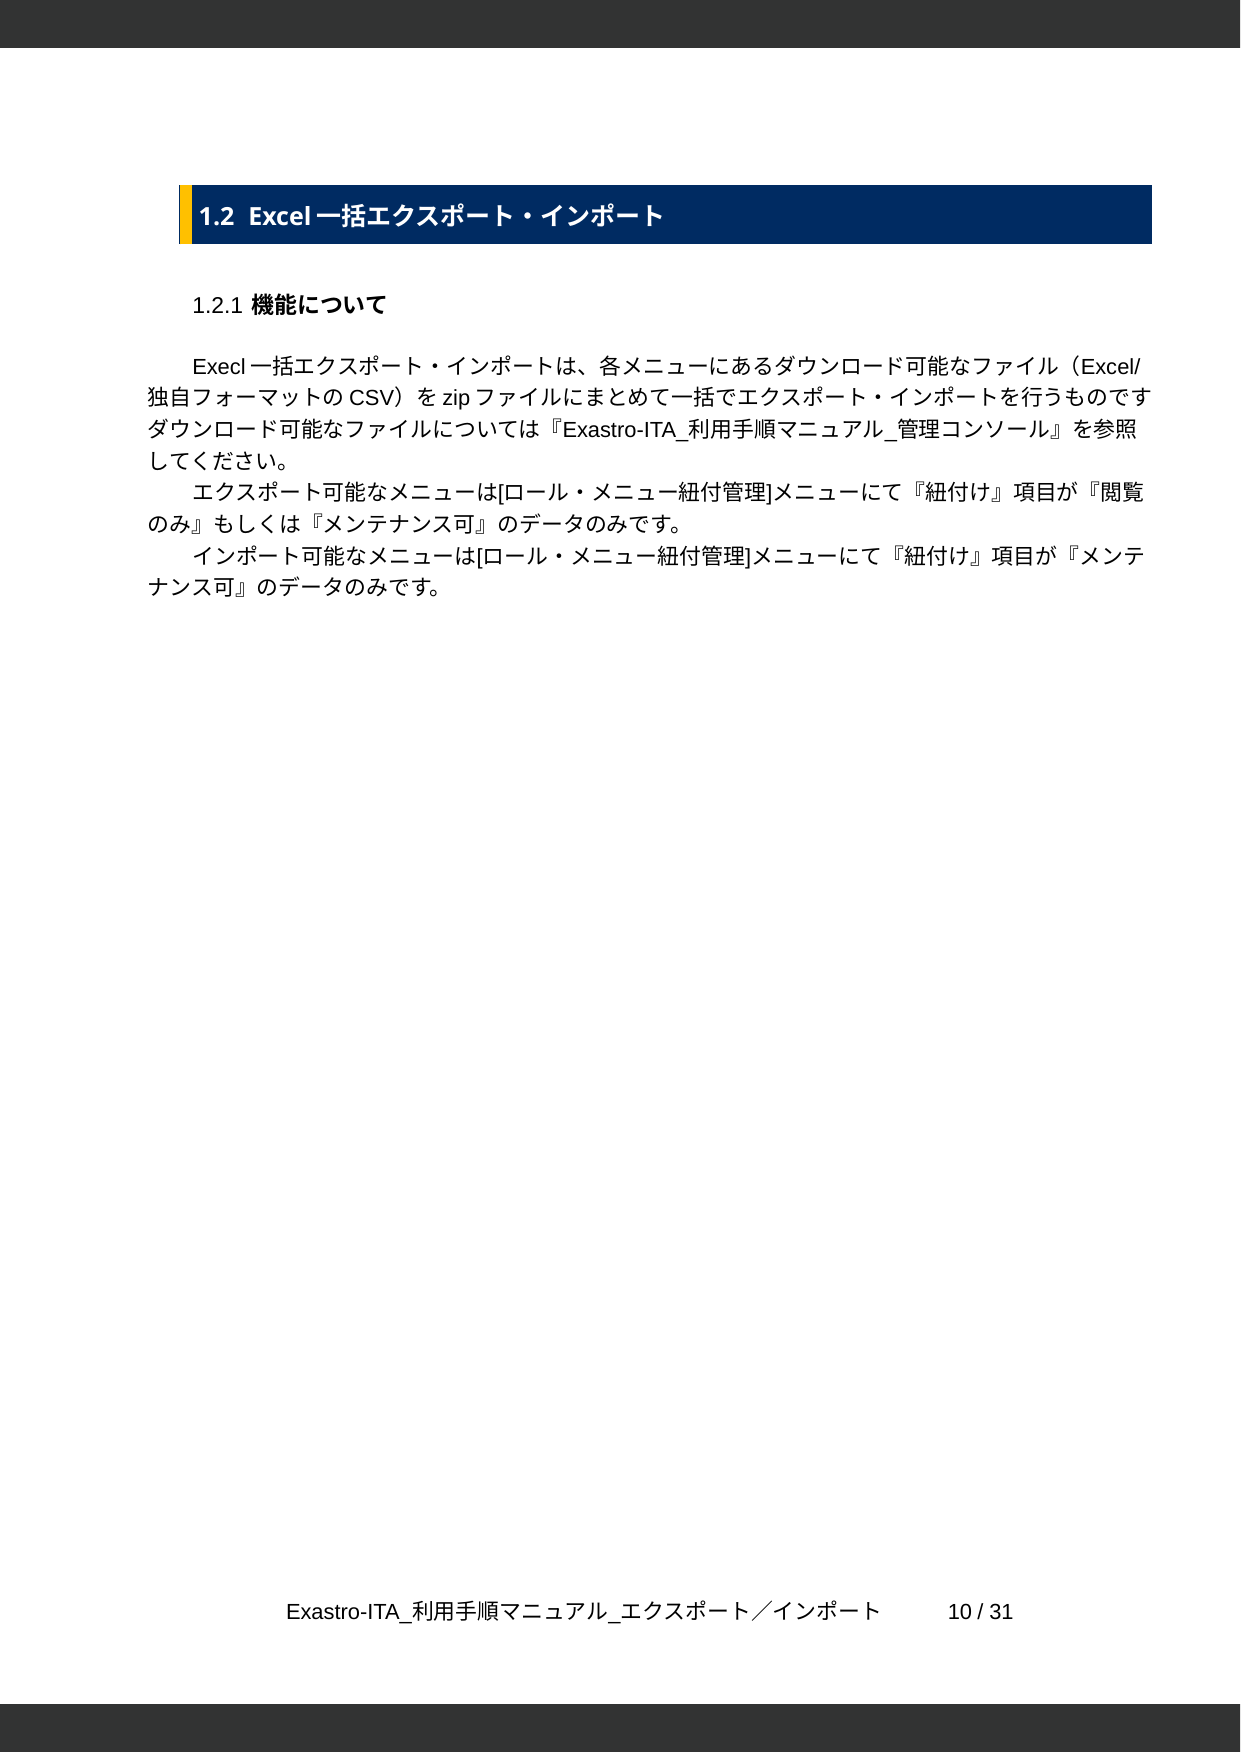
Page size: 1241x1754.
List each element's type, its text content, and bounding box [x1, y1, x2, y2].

text インポート可能なメニューは[ロール・メニュー紐付管理]メニューにて『紐付け』項目が『メンテナンス可』のデータのみです。 [148, 539, 1152, 602]
text エクスポート可能なメニューは[ロール・メニュー紐付管理]メニューにて『紐付け』項目が『閲覧のみ』もしくは『メンテナンス可』のデータのみです。 [148, 475, 1152, 539]
subtitle 機能について [192, 274, 1152, 334]
subtitle Excel一括エクスポート・インポート [192, 185, 1152, 244]
picture [0, 1704, 1241, 1752]
text Execl一括エクスポート・インポートは、各メニューにあるダウンロード可能なファイル（Excel/独自フォーマットのCSV）をzipファイルにまとめて一括でエクスポート・インポートを行うものです。ダウンロード可能なファイルについては『Exastro-ITA_利用手順マニュアル_管理コンソール』を参照してください。 [148, 349, 1152, 475]
picture [0, 0, 1241, 48]
